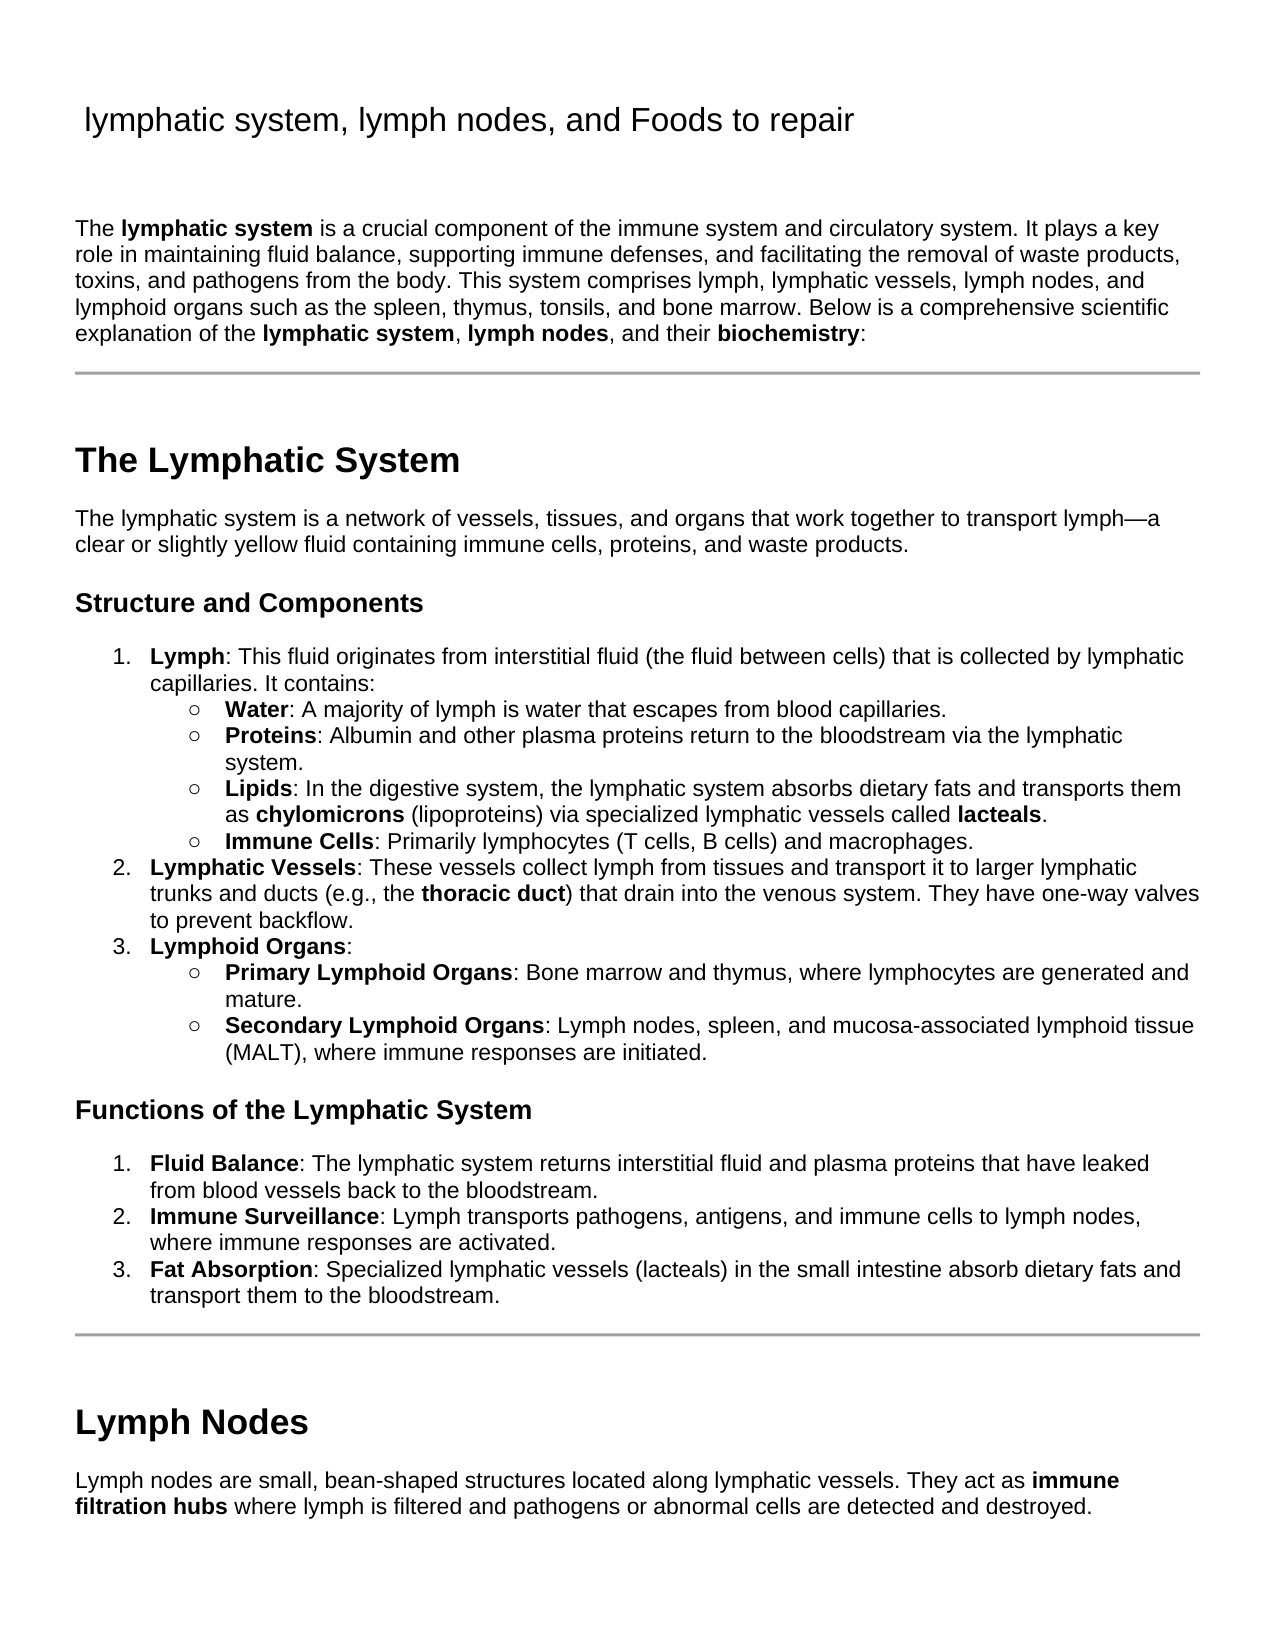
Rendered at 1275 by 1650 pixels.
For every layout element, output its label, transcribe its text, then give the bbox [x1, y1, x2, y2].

list Lipids: In the digestive system, the lymphatic system absorbs dietary fats and transports them as chylomicrons (lipoproteins) via specialized lymphatic vessels called lacteals. [187, 775, 1200, 828]
list Secondary Lymphoid Organs: Lymph nodes, spleen, and mucosa-associated lymphoid tissue (MALT), where immune responses are initiated. [187, 1012, 1200, 1065]
subtitle Lymph Nodes [75, 1401, 1200, 1442]
list Fat Absorption: Specialized lymphatic vessels (lacteals) in the small intestine absorb dietary fats and transport them to the bloodstream. [112, 1256, 1200, 1308]
subtitle Functions of the Lymphatic System [75, 1094, 1200, 1125]
list Water: A majority of lymph is water that escapes from blood capillaries. [187, 696, 1200, 722]
list Proteins: Albumin and other plasma proteins return to the bloodstream via the lymphatic system. [187, 722, 1200, 775]
list Primary Lymphoid Organs: Bone marrow and thymus, where lymphocytes are generated and mature. [187, 959, 1200, 1012]
subtitle Structure and Components [75, 587, 1200, 618]
text The lymphatic system is a network of vessels, tissues, and organs that work together to transport lymph—a clear or slightly yellow fluid containing immune cells, proteins, and waste products. [75, 505, 1200, 558]
list Lymph: This fluid originates from interstitial fluid (the fluid between cells) that is collected by lymphatic capillaries. It contains: [112, 643, 1200, 696]
list Lymphatic Vessels: These vessels collect lymph from tissues and transport it to larger lymphatic trunks and ducts (e.g., the thoracic duct) that drain into the venous system. They have one-way valves to prevent backflow. [112, 854, 1200, 933]
subtitle lymphatic system, lymph nodes, and Foods to repair [75, 100, 1200, 138]
text The lymphatic system is a crucial component of the immune system and circulatory system. It plays a key role in maintaining fluid balance, supporting immune defenses, and facilitating the removal of waste products, toxins, and pathogens from the body. This system comprises lymph, lymphatic vessels, lymph nodes, and lymphoid organs such as the spleen, thymus, tonsils, and bone marrow. Below is a comprehensive scientific explanation of the lymphatic system, lymph nodes, and their biochemistry: [75, 215, 1200, 347]
list Fluid Balance: The lymphatic system returns interstitial fluid and plasma proteins that have leaked from blood vessels back to the bloodstream. [112, 1150, 1200, 1203]
list Immune Cells: Primarily lymphocytes (T cells, B cells) and macrophages. [187, 828, 1200, 854]
list Lymphoid Organs: [112, 933, 1200, 959]
text Lymph nodes are small, bean-shaped structures located along lymphatic vessels. They act as immune filtration hubs where lymph is filtered and pathogens or abnormal cells are detected and destroyed. [75, 1467, 1200, 1519]
subtitle The Lymphatic System [75, 439, 1200, 480]
list Immune Surveillance: Lymph transports pathogens, antigens, and immune cells to lymph nodes, where immune responses are activated. [112, 1203, 1200, 1256]
